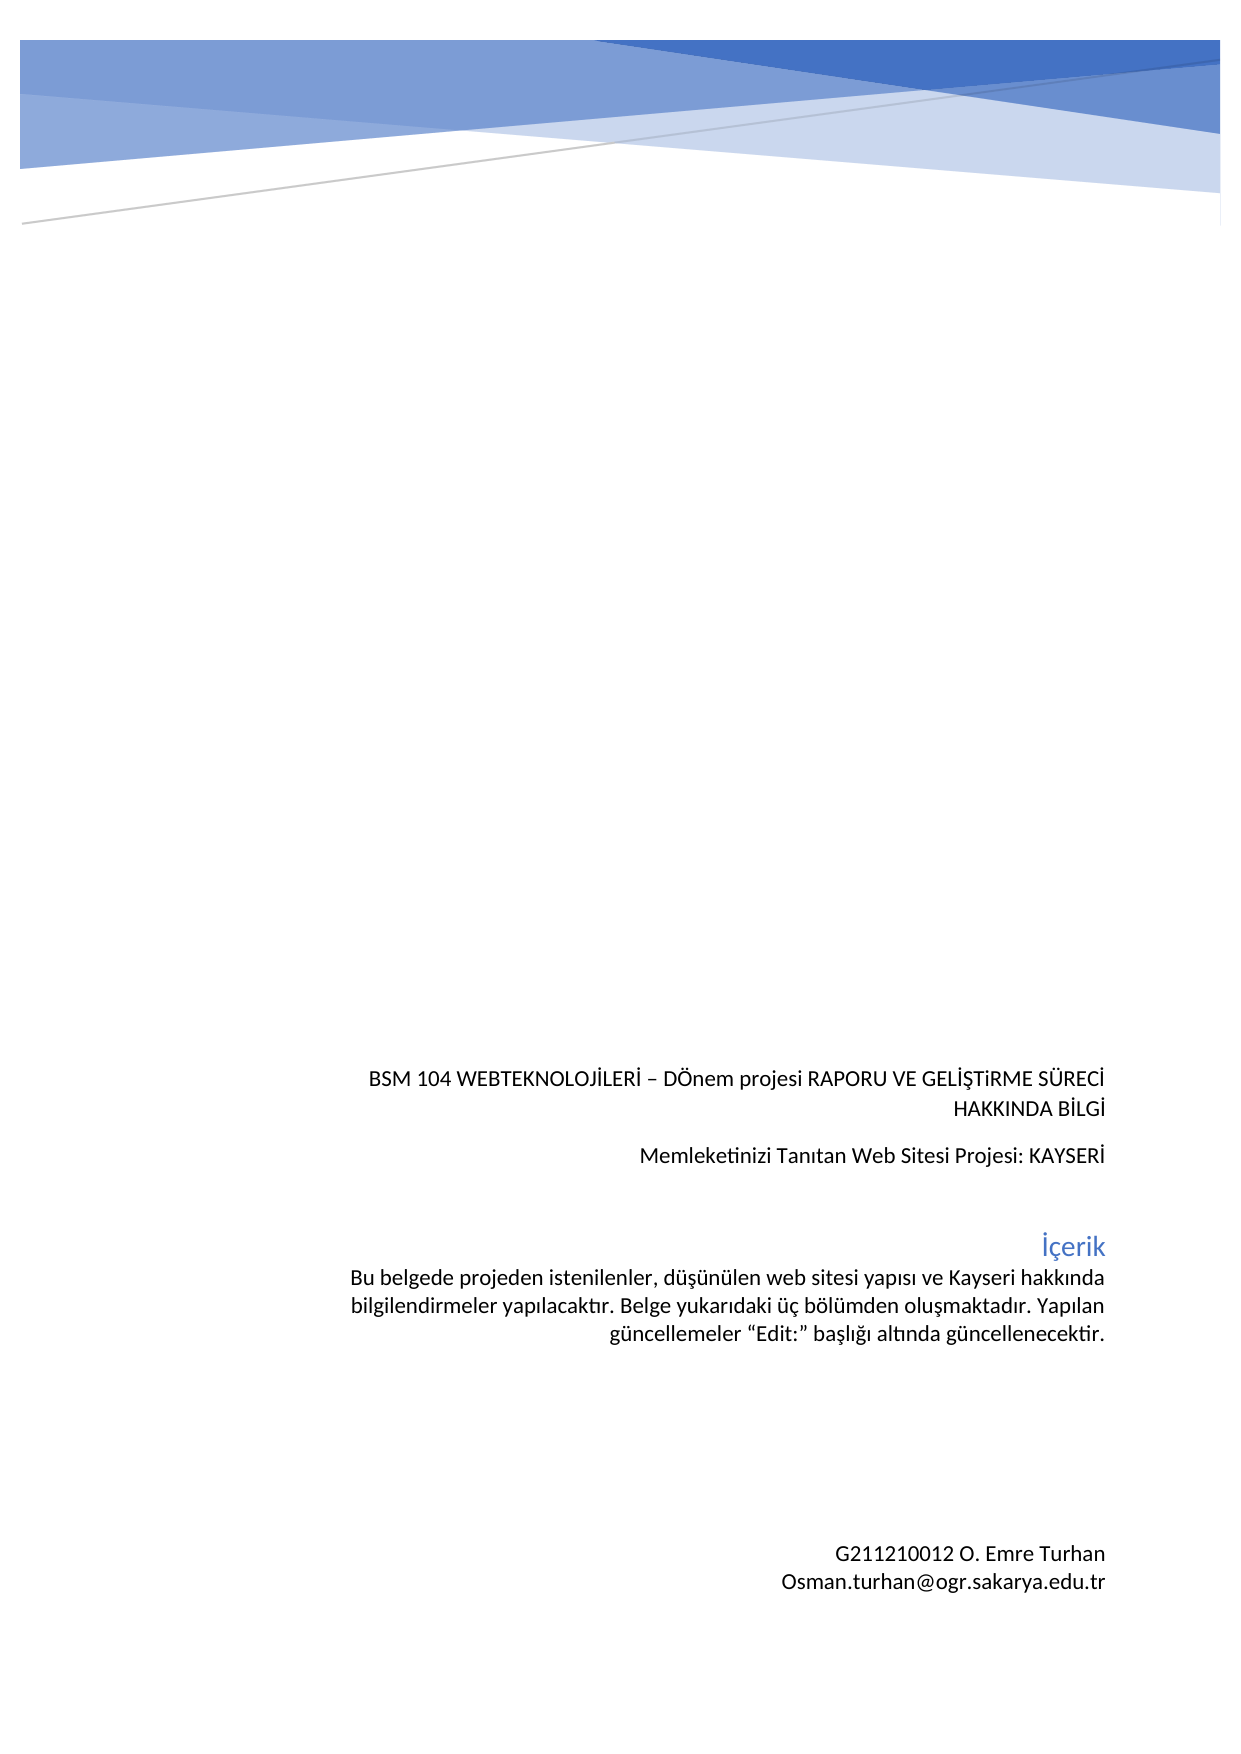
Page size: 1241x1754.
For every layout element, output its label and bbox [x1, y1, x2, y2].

picture [20, 40, 1221, 240]
